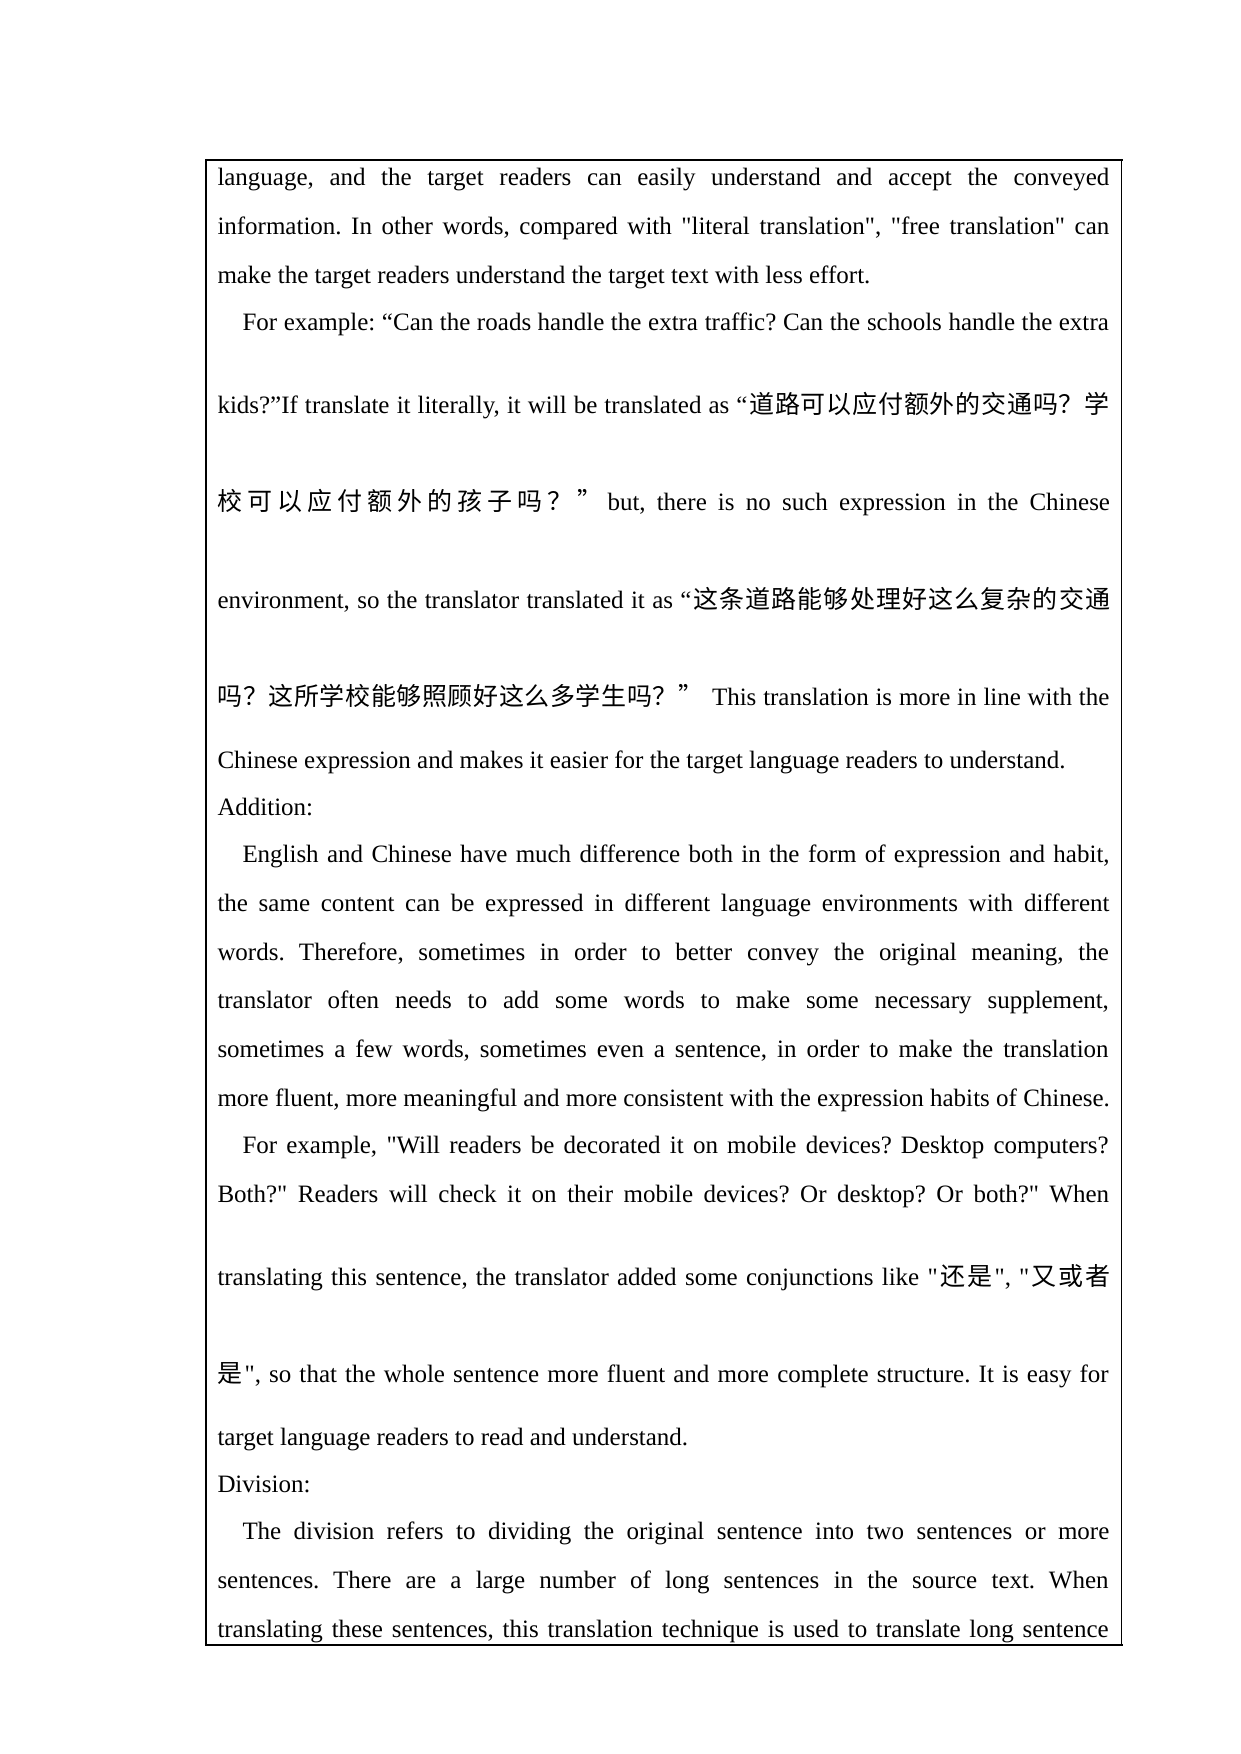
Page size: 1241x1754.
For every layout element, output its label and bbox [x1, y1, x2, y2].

table_cell [207, 161, 1121, 1644]
